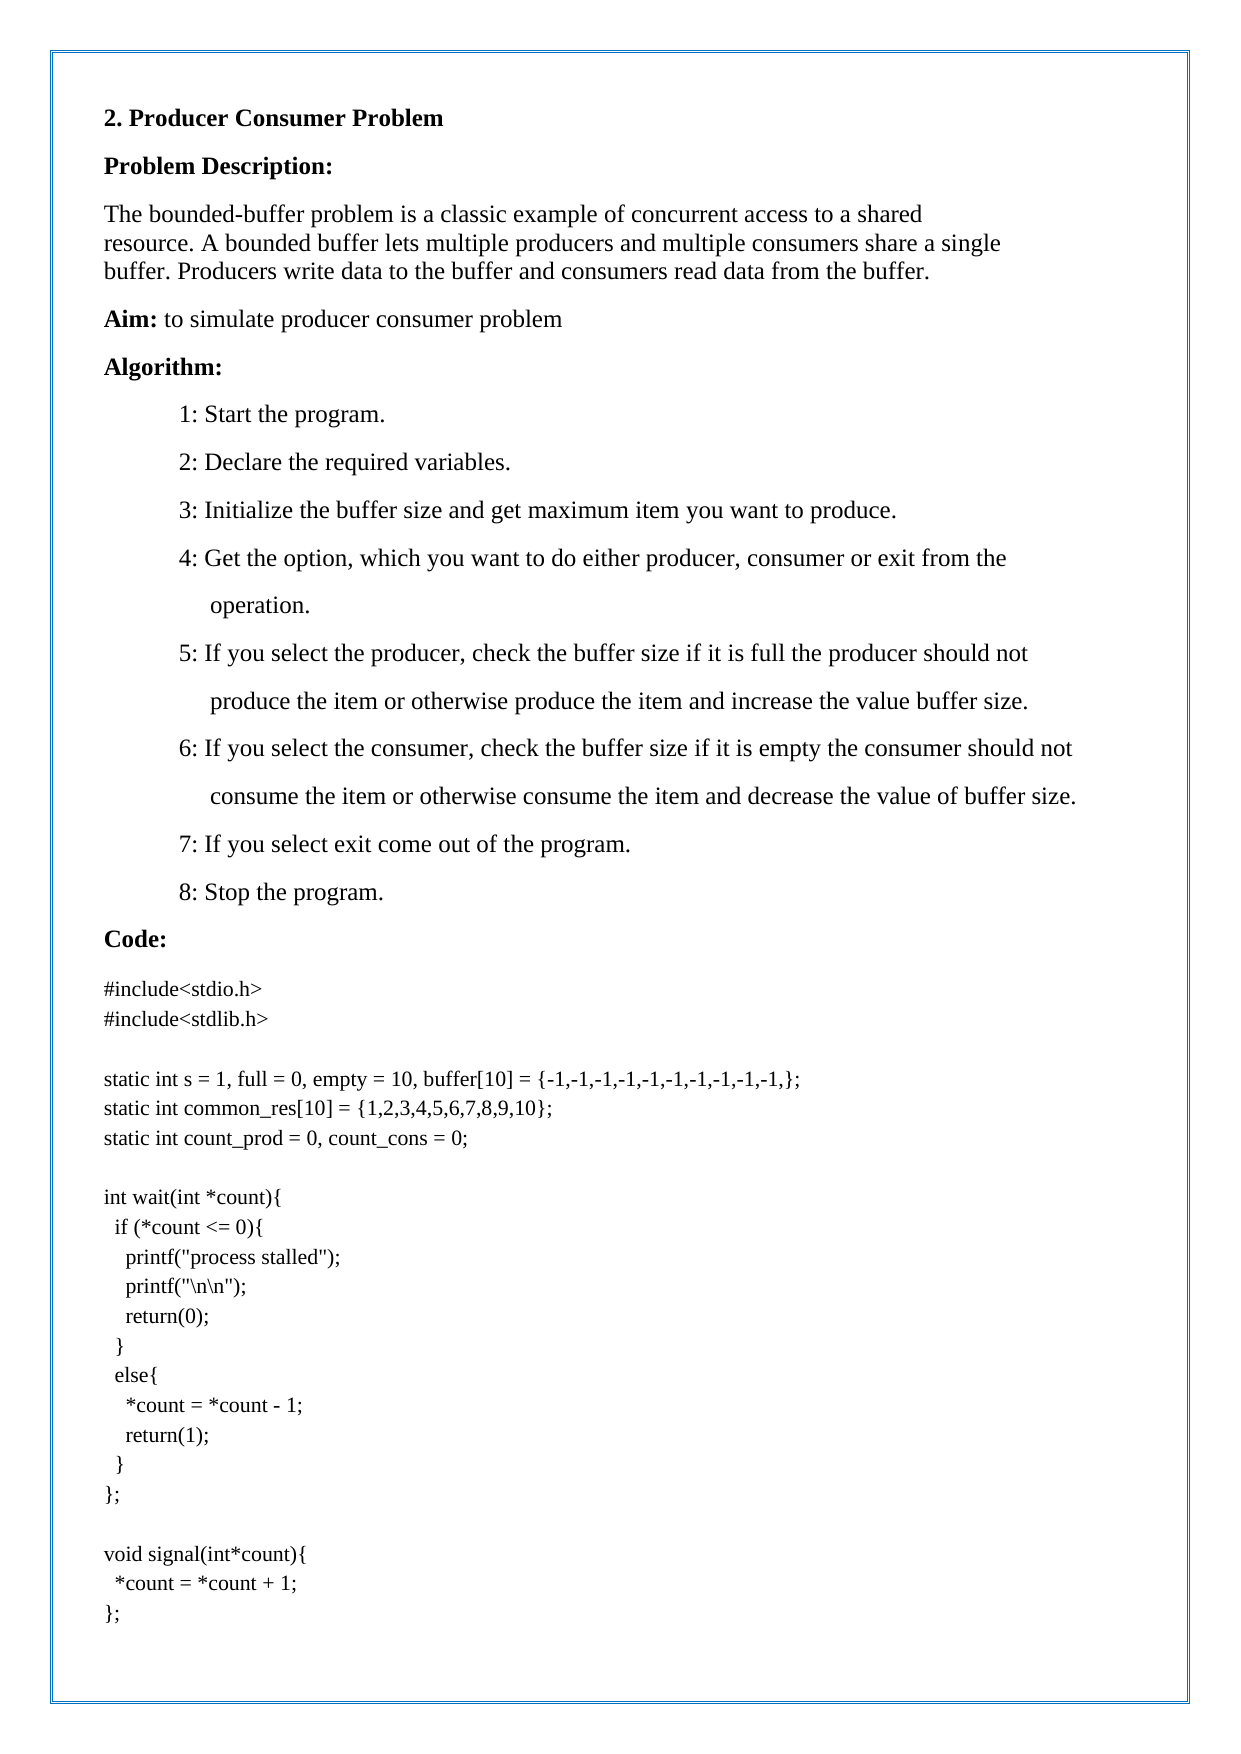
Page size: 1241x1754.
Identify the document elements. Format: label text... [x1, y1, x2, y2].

text Code: [103, 924, 1137, 953]
text #include<stdio.h> [103, 972, 1137, 1002]
text printf("process stalled"); [103, 1239, 1137, 1269]
text static int common_res[10] = {1,2,3,4,5,6,7,8,9,10}; [103, 1091, 1137, 1120]
text operation. [178, 590, 1137, 619]
text 8: Stop the program. [178, 877, 1137, 905]
text }; [103, 1477, 1137, 1506]
text 6: If you select the consumer, check the buffer size if it is empty the consumer should not [178, 733, 1137, 762]
text } [103, 1328, 1137, 1358]
text produce the item or otherwise produce the item and increase the value buffer size. [178, 686, 1137, 714]
text if (*count <= 0){ [103, 1209, 1137, 1239]
text buffer. Producers write data to the buffer and consumers read data from the buffer. [103, 256, 1137, 285]
text 3: Initialize the buffer size and get maximum item you want to produce. [178, 495, 1137, 524]
text void signal(int*count){ [103, 1536, 1137, 1566]
text printf("\n\n"); [103, 1269, 1137, 1298]
text 2. Producer Consumer Problem [103, 103, 1137, 132]
text 2: Declare the required variables. [178, 447, 1137, 476]
text *count = *count - 1; [103, 1388, 1137, 1417]
text int wait(int *count){ [103, 1180, 1137, 1209]
text static int count_prod = 0, count_cons = 0; [103, 1120, 1137, 1150]
text *count = *count + 1; [103, 1566, 1137, 1595]
text resource. A bounded buffer lets multiple producers and multiple consumers share a single [103, 228, 1137, 256]
text else{ [103, 1358, 1137, 1388]
text 1: Start the program. [178, 399, 1137, 428]
text }; [103, 1595, 1137, 1625]
text Algorithm: [103, 352, 1137, 381]
text Aim: to simulate producer consumer problem [103, 304, 1137, 333]
text 5: If you select the producer, check the buffer size if it is full the producer should not [178, 638, 1137, 667]
text Problem Description: [103, 151, 1137, 180]
text The bounded-buffer problem is a classic example of concurrent access to a shared [103, 199, 1137, 228]
text consume the item or otherwise consume the item and decrease the value of buffer size. [178, 781, 1137, 810]
text } [103, 1447, 1137, 1477]
text return(1); [103, 1417, 1137, 1447]
text 4: Get the option, which you want to do either producer, consumer or exit from the [178, 543, 1137, 571]
text static int s = 1, full = 0, empty = 10, buffer[10] = {-1,-1,-1,-1,-1,-1,-1,-1,-1,-1,}; [103, 1061, 1137, 1091]
text 7: If you select exit come out of the program. [178, 829, 1137, 858]
text #include<stdlib.h> [103, 1002, 1137, 1031]
text return(0); [103, 1298, 1137, 1328]
